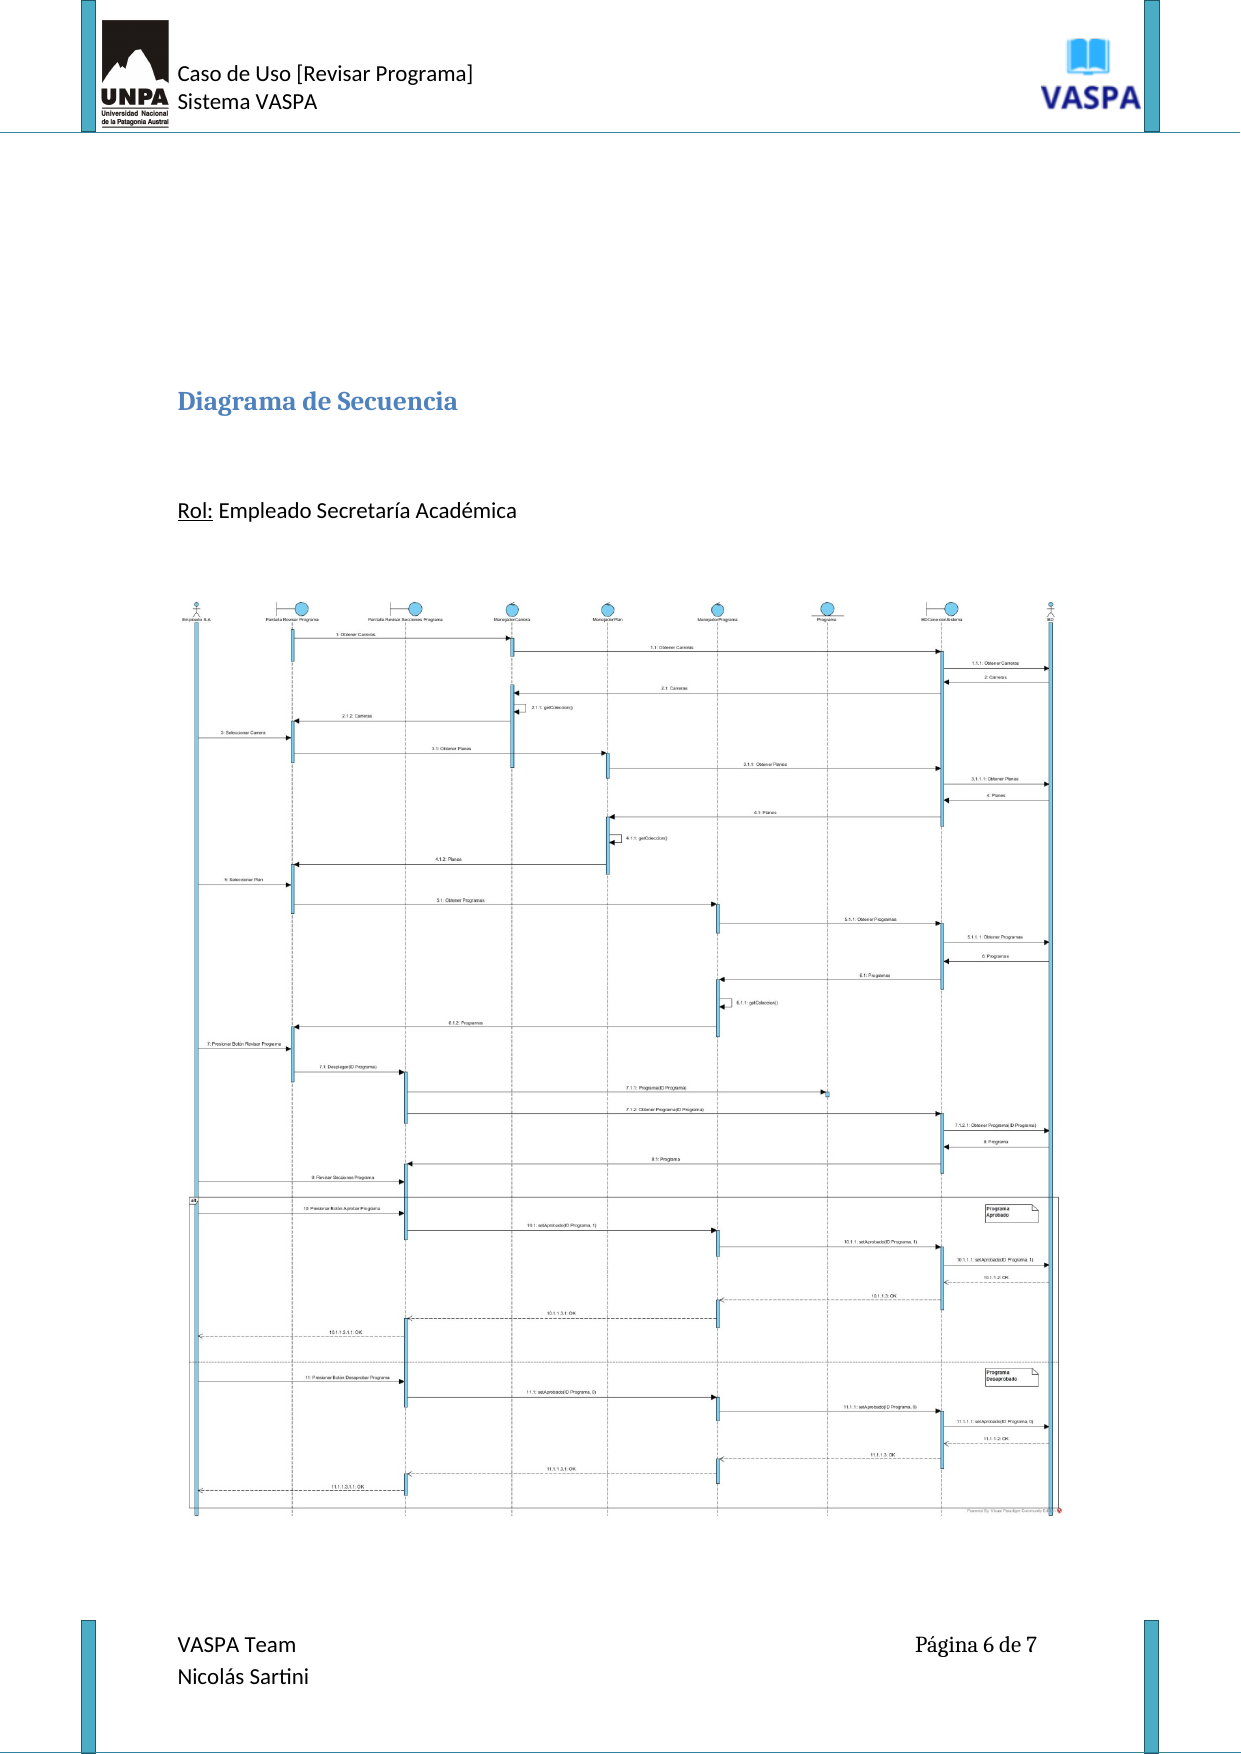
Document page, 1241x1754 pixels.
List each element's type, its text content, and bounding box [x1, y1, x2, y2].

picture [177, 601, 1063, 1517]
picture [1036, 18, 1146, 129]
picture [100, 18, 170, 129]
text Diagrama de Secuencia [177, 386, 1063, 417]
text Rol: Empleado Secretaría Académica [177, 496, 1063, 524]
